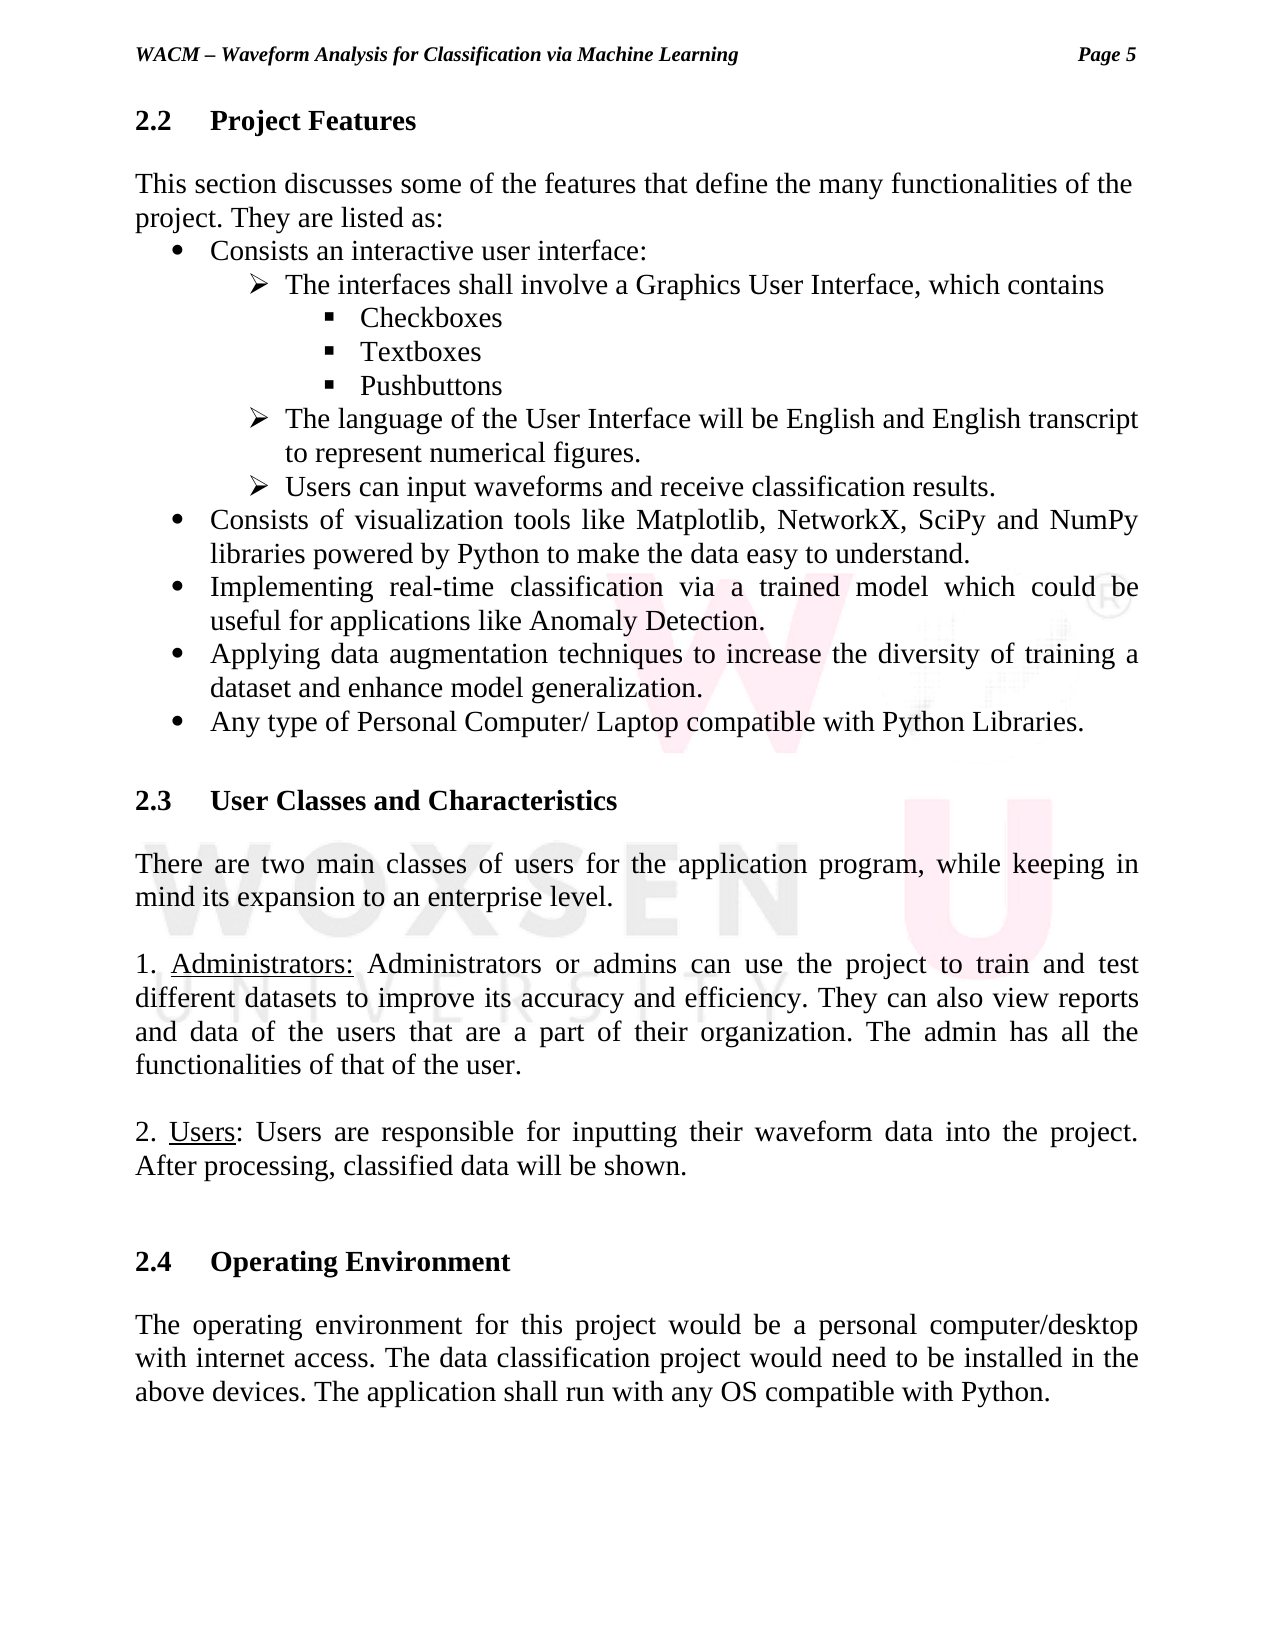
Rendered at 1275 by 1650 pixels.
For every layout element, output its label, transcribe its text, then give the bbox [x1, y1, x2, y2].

list Users can input waveforms and receive classification results. [247, 469, 1140, 502]
subtitle Project Features [135, 103, 1140, 137]
list Pushbuttons [322, 368, 1140, 401]
text 2. Users: Users are responsible for inputting their waveform data into the project. After processing, classified data will be shown. [135, 1114, 1140, 1181]
text The operating environment for this project would be a personal computer/desktop with internet access. The data classification project would need to be installed in the above devices. The application shall run with any OS compatible with Python. [135, 1307, 1140, 1407]
list Consists an interactive user interface: [172, 233, 1140, 267]
text This section discusses some of the features that define the many functionalities of the project. They are listed as: [135, 166, 1134, 233]
list Checkboxes [322, 301, 1140, 334]
subtitle User Classes and Characteristics [135, 783, 1140, 817]
list Consists of visualization tools like Matplotlib, NetworkX, SciPy and NumPy libraries powered by Python to make the data easy to understand. [172, 502, 1140, 569]
text 1. Administrators: Administrators or admins can use the project to train and test different datasets to improve its accuracy and efficiency. They can also view reports and data of the users that are a part of their organization. The admin has all the functionalities of that of the user. [135, 947, 1140, 1081]
subtitle Operating Environment [135, 1244, 1140, 1278]
list Applying data augmentation techniques to increase the diversity of training a dataset and enhance model generalization. [172, 637, 1140, 704]
list Textboxes [322, 334, 1140, 368]
list Any type of Personal Computer/ Laptop compatible with Python Libraries. [172, 704, 1140, 737]
list The interfaces shall involve a Graphics User Interface, which contains [247, 267, 1140, 301]
list The language of the User Interface will be English and English transcript to represent numerical figures. [247, 401, 1140, 469]
list Implementing real-time classification via a trained model which could be useful for applications like Anomaly Detection. [172, 569, 1140, 637]
text There are two main classes of users for the application program, while keeping in mind its expansion to an enterprise level. [135, 846, 1140, 913]
